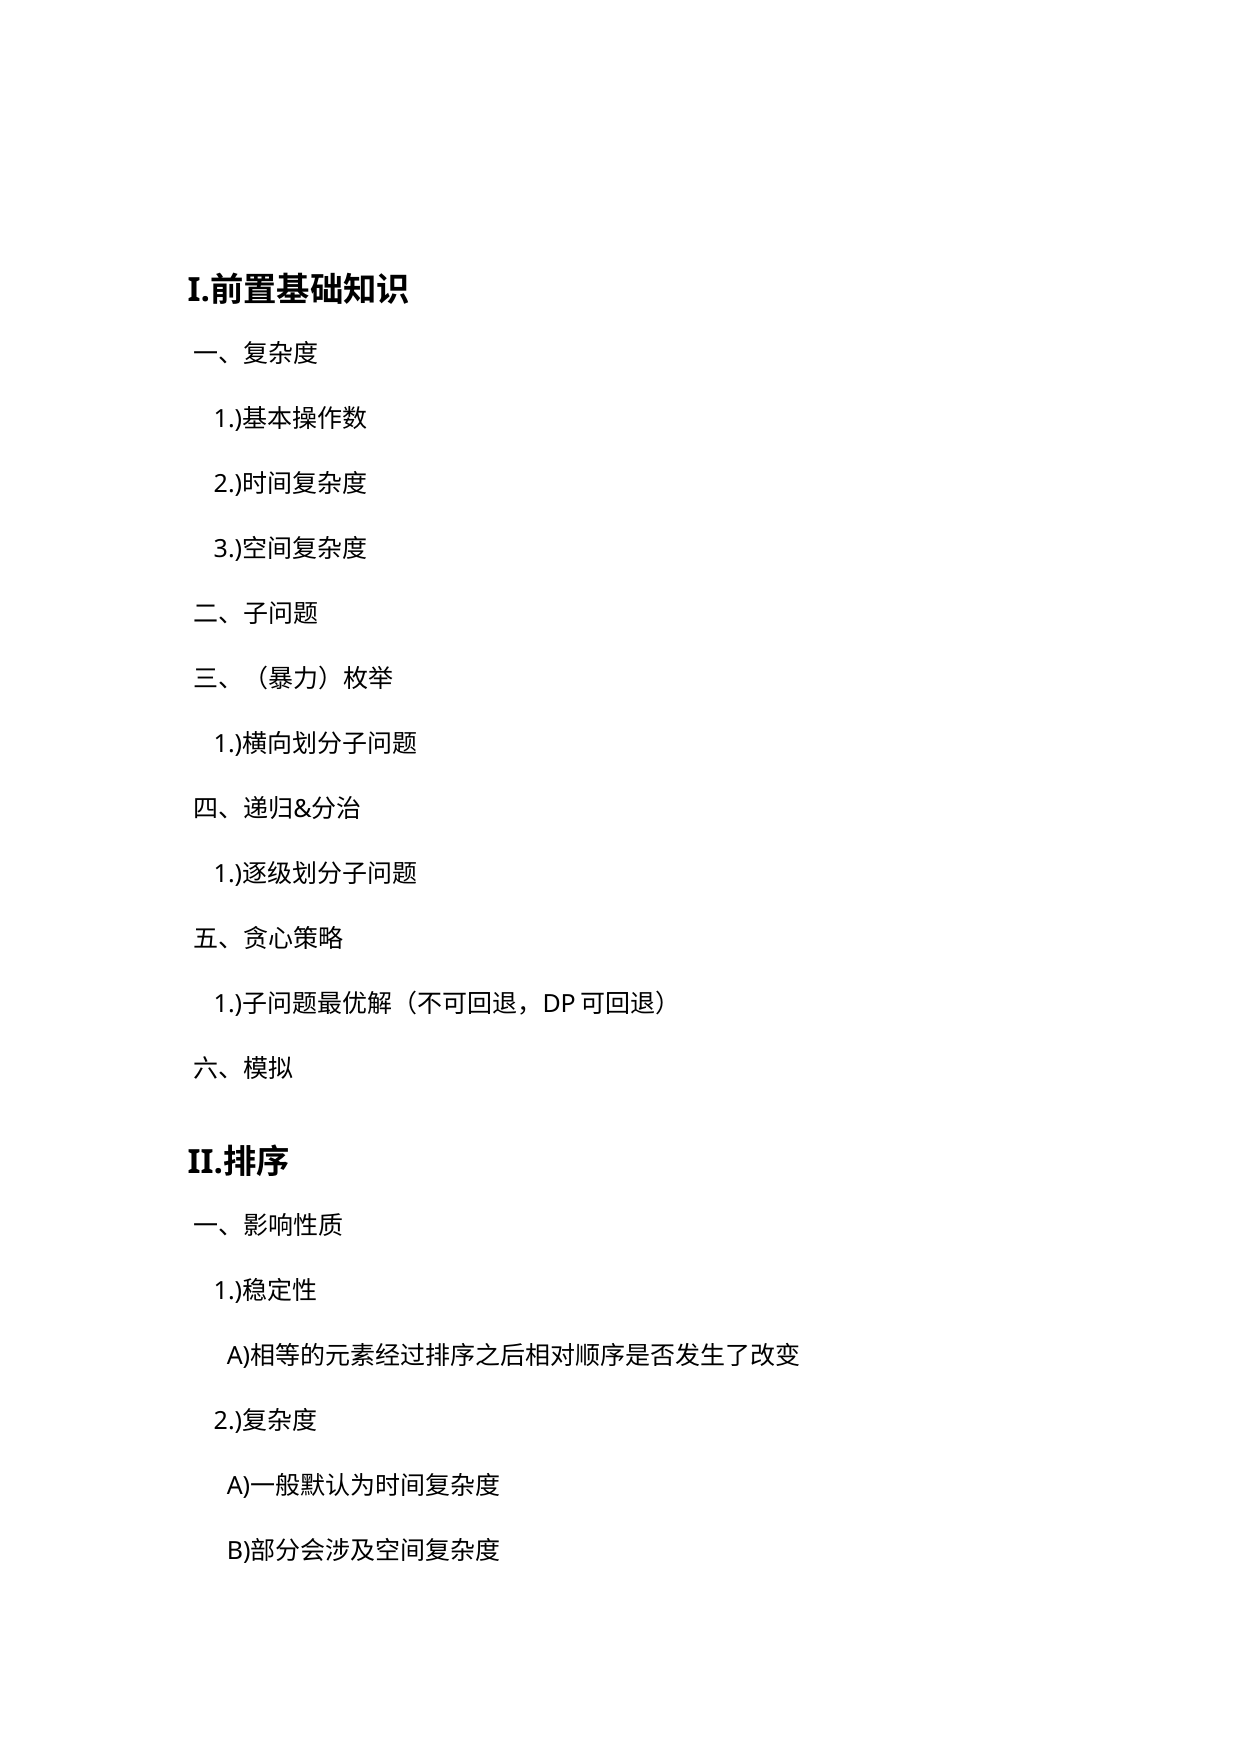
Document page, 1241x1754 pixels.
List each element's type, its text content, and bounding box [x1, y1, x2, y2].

list 复杂度 [146, 346, 1053, 411]
list 复杂度 [146, 1440, 1053, 1505]
list 递归&分治 [146, 801, 1053, 866]
list 基本操作数 [146, 411, 1053, 476]
list 逐级划分子问题 [146, 866, 1053, 931]
list 稳定性 [146, 1310, 1053, 1375]
list 模拟 [146, 1061, 1053, 1126]
list 横向划分子问题 [146, 736, 1053, 801]
subtitle 前置基础知识 [146, 254, 1053, 319]
list 影响性质 [146, 1245, 1053, 1310]
list 空间复杂度 [146, 541, 1053, 606]
list 子问题 [146, 606, 1053, 671]
list 贪心策略 [146, 931, 1053, 996]
list 一般默认为时间复杂度 [146, 1505, 1053, 1570]
list 子问题最优解（不可回退，DP可回退） [146, 996, 1053, 1061]
list 相等的元素经过排序之后相对顺序是否发生了改变 [146, 1375, 1053, 1440]
list 时间复杂度 [146, 476, 1053, 541]
list （暴力）枚举 [146, 671, 1053, 736]
subtitle 排序 [146, 1153, 1053, 1218]
